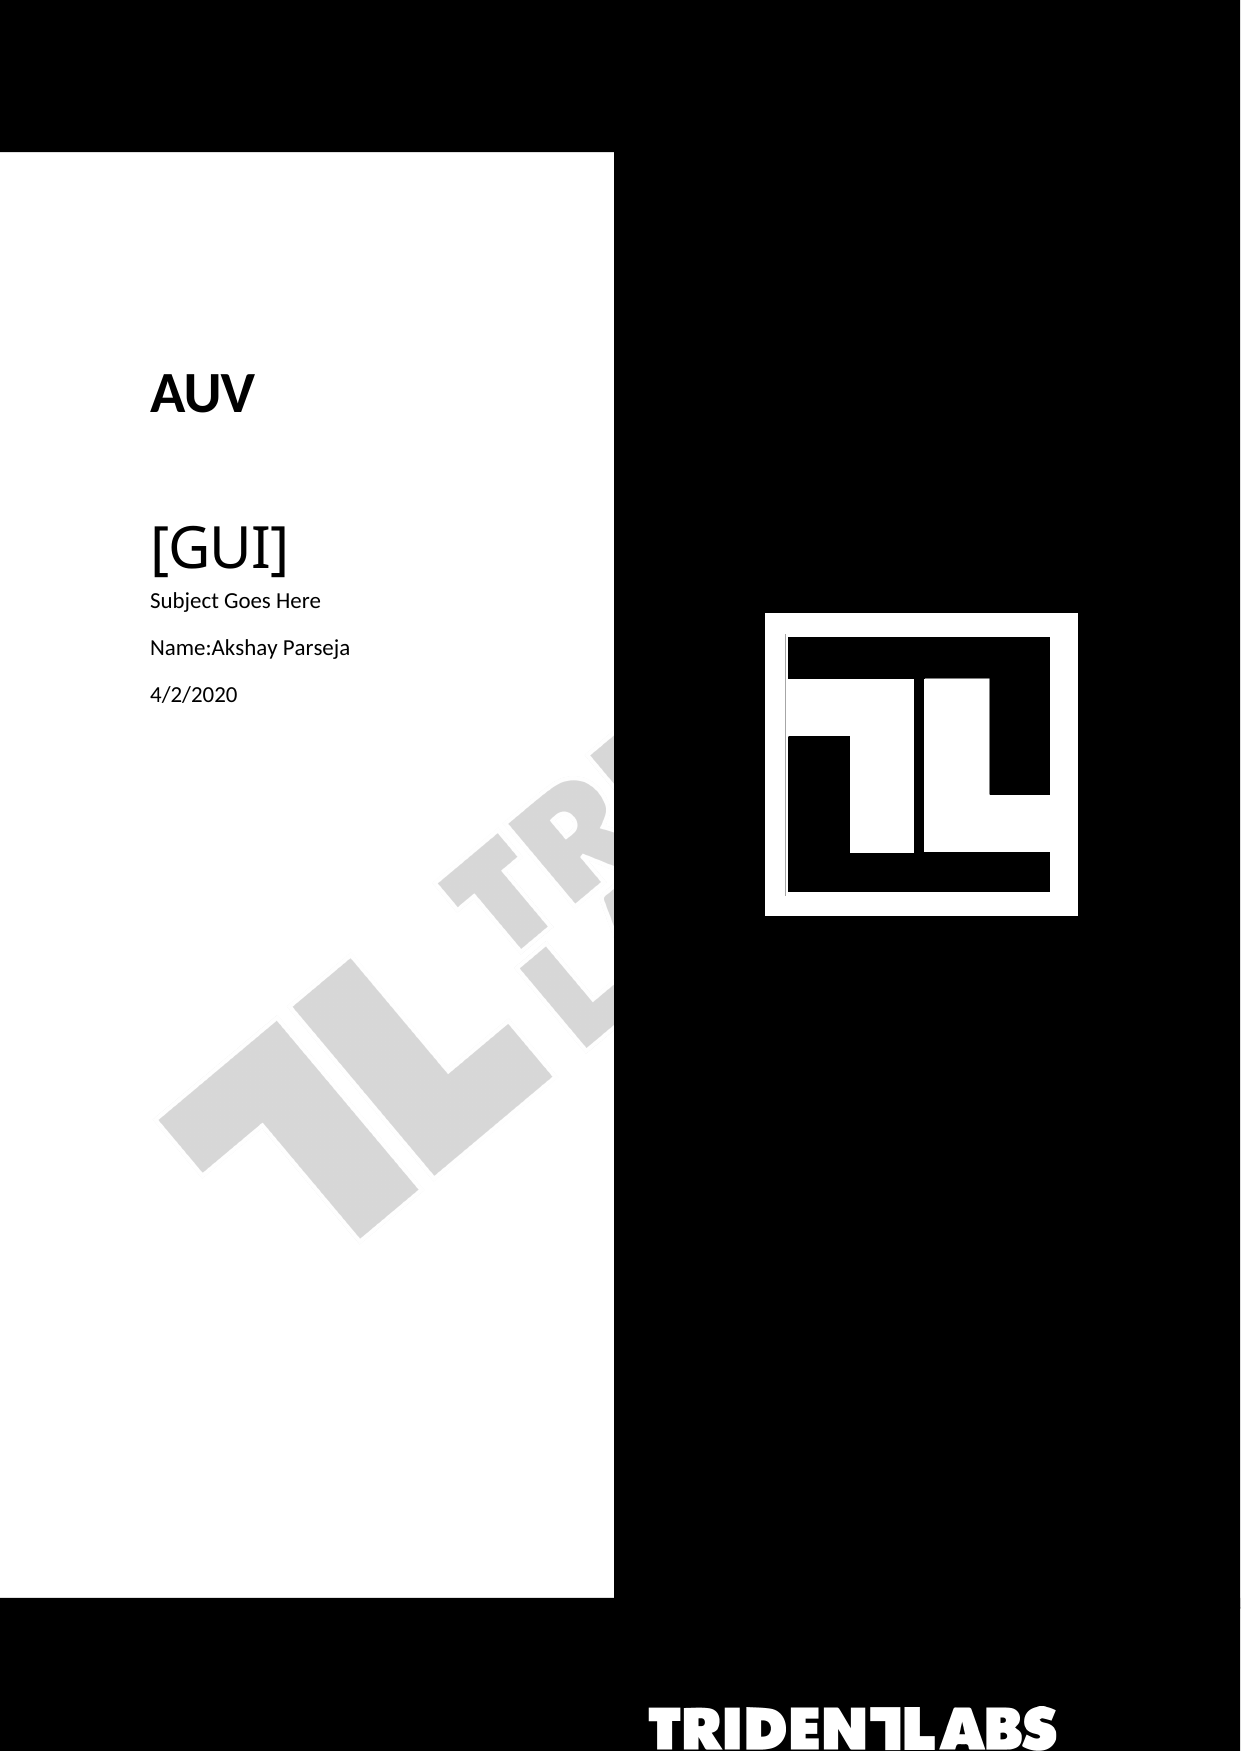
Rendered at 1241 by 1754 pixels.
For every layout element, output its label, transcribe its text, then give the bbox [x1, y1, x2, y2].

title AUV [150, 356, 614, 427]
picture [648, 1706, 1057, 1751]
picture [785, 634, 1058, 896]
